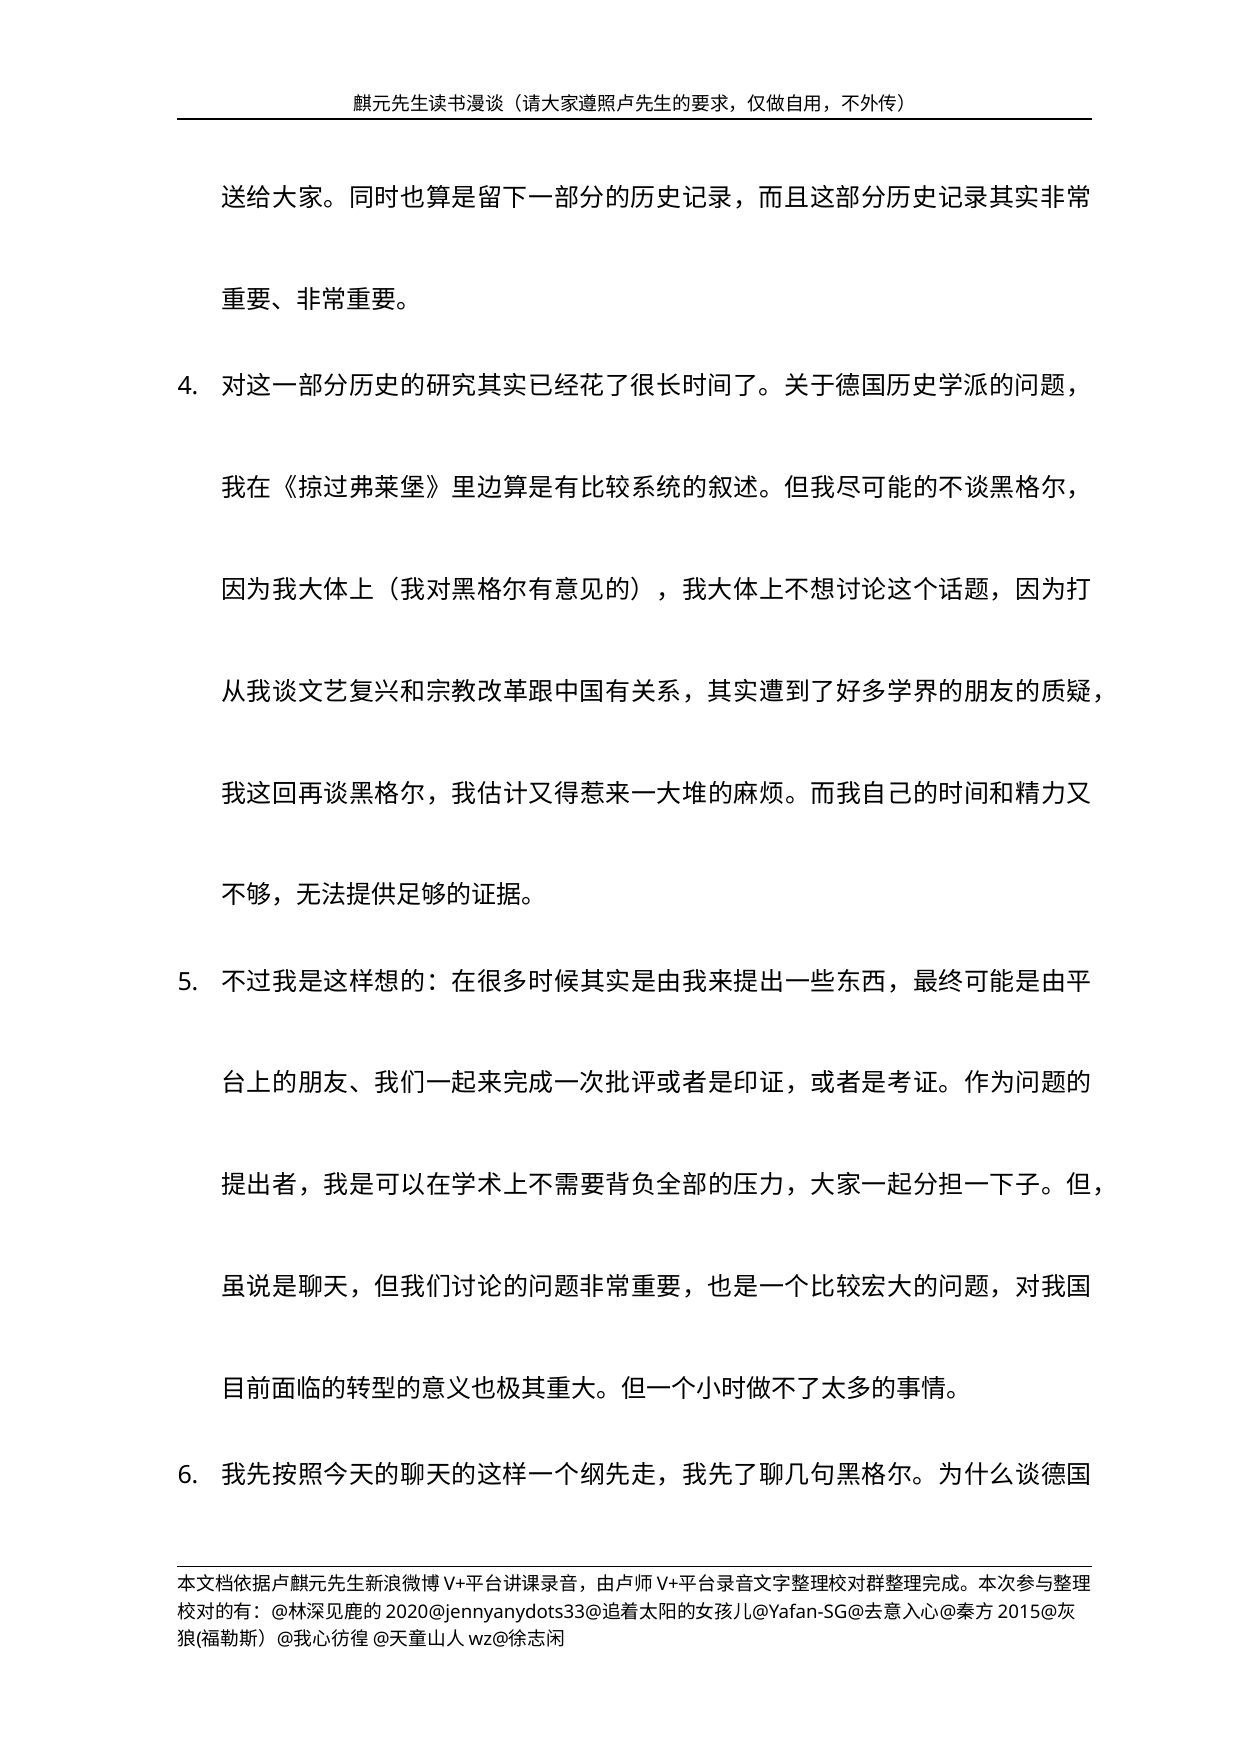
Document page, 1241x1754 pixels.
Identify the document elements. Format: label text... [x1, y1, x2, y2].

list 对这一部分历史的研究其实已经花了很长时间了。关于德国历史学派的问题，我在《掠过弗莱堡》里边算是有比较系统的叙述。但我尽可能的不谈黑格尔，因为我大体上（我对黑格尔有意见的），我大体上不想讨论这个话题，因为打从我谈文艺复兴和宗教改革跟中国有关系，其实遭到了好多学界的朋友的质疑，我这回再谈黑格尔，我估计又得惹来一大堆的麻烦。而我自己的时间和精力又不够，无法提供足够的证据。 [177, 350, 1092, 927]
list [177, 162, 1092, 332]
list 不过我是这样想的：在很多时候其实是由我来提出一些东西，最终可能是由平台上的朋友、我们一起来完成一次批评或者是印证，或者是考证。作为问题的提出者，我是可以在学术上不需要背负全部的压力，大家一起分担一下子。但，虽说是聊天，但我们讨论的问题非常重要，也是一个比较宏大的问题，对我国目前面临的转型的意义也极其重大。但一个小时做不了太多的事情。 [177, 945, 1092, 1421]
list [177, 1439, 1092, 1507]
